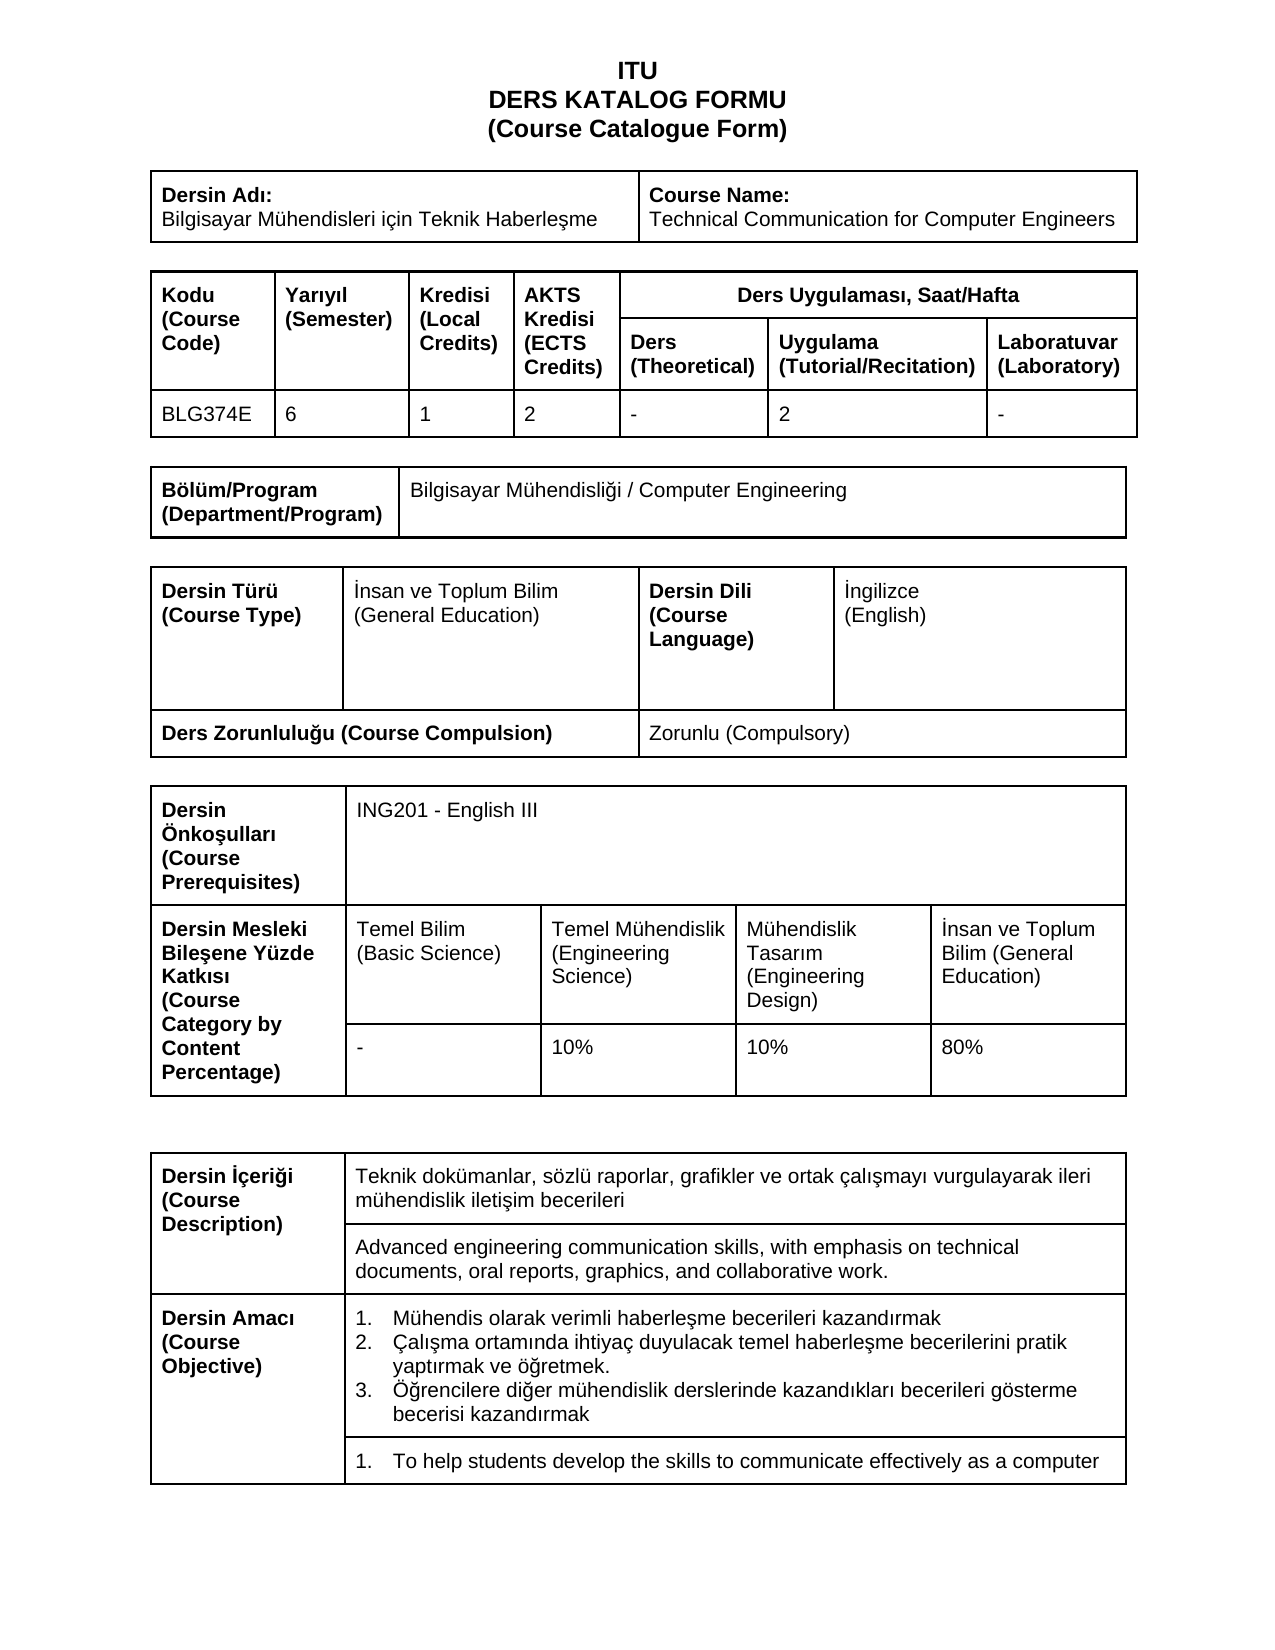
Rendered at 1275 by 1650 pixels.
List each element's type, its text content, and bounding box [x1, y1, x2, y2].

table_cell Dersin Mesleki Bileşene Yüzde Katkısı (Course Category by Content Percentage) [152, 906, 345, 1094]
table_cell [346, 1438, 1125, 1483]
table_cell Advanced engineering communication skills, with emphasis on technical documents, oral reports, graphics, and collaborative work. [346, 1225, 1125, 1293]
text (Course Catalogue Form) [150, 114, 1125, 142]
table_header Dersin Adı: Bilgisayar Mühendisleri için Teknik Haberleşme [152, 172, 638, 241]
text DERS KATALOG FORMU [150, 85, 1125, 114]
table_cell Laboratuvar (Laboratory) [988, 319, 1136, 389]
table_cell BLG374E [152, 391, 274, 436]
table_cell 1 [410, 391, 513, 436]
table_cell Ders Zorunluluğu (Course Compulsion) [152, 711, 638, 756]
table_header Course Name: Technical Communication for Computer Engineers [640, 172, 1136, 241]
table_cell Mühendislik Tasarım (Engineering Design) [737, 906, 930, 1023]
table_header Teknik dokümanlar, sözlü raporlar, grafikler ve ortak çalışmayı vurgulayarak ileri mühendislik iletişim becerileri [346, 1154, 1125, 1222]
table_header Dersin İçeriği (Course Description) [152, 1154, 344, 1293]
table_header ING201 - English III [347, 787, 1125, 904]
table_cell 10% [542, 1025, 735, 1094]
table_cell Zorunlu (Compulsory) [640, 711, 1125, 756]
table_header Ders Uygulaması, Saat/Hafta [621, 273, 1136, 317]
text ITU [150, 56, 1125, 85]
table_header İngilizce (English) [835, 568, 1125, 709]
table_header Dersin Türü (Course Type) [152, 568, 342, 709]
table_header Kredisi (Local Credits) [410, 273, 513, 389]
table_cell Uygulama (Tutorial/Recitation) [769, 319, 986, 389]
table_header Yarıyıl (Semester) [276, 273, 408, 389]
table_cell 10% [737, 1025, 930, 1094]
table_header Dersin Dili (Course Language) [640, 568, 833, 709]
table_header İnsan ve Toplum Bilim (General Education) [344, 568, 638, 709]
table_cell - [347, 1025, 540, 1094]
table_cell İnsan ve Toplum Bilim (General Education) [932, 906, 1125, 1023]
table_cell 2 [769, 391, 986, 436]
table_cell Mühendis olarak verimli haberleşme becerileri kazandırmak Çalışma ortamında ihtiyaç duyulacak temel haberleşme becerilerini pratik yaptırmak ve öğretmek. Öğrencilere diğer mühendislik derslerinde kazandıkları becerileri gösterme becerisi kazandırmak [346, 1295, 1125, 1436]
table_cell 6 [276, 391, 408, 436]
table_cell Ders (Theoretical) [621, 319, 767, 389]
table_header AKTS Kredisi (ECTS Credits) [515, 273, 619, 389]
table_cell 80% [932, 1025, 1125, 1094]
table_cell Temel Bilim (Basic Science) [347, 906, 540, 1023]
table_header Kodu (Course Code) [152, 273, 274, 389]
table_cell 2 [515, 391, 619, 436]
table_cell - [621, 391, 767, 436]
table_header Bilgisayar Mühendisliği / Computer Engineering [400, 468, 1125, 536]
table_header Bölüm/Program (Department/Program) [152, 468, 398, 536]
table_header Dersin Önkoşulları (Course Prerequisites) [152, 787, 345, 904]
table_cell Temel Mühendislik (Engineering Science) [542, 906, 735, 1023]
table_cell - [988, 391, 1136, 436]
table_cell Dersin Amacı (Course Objective) [152, 1295, 344, 1483]
